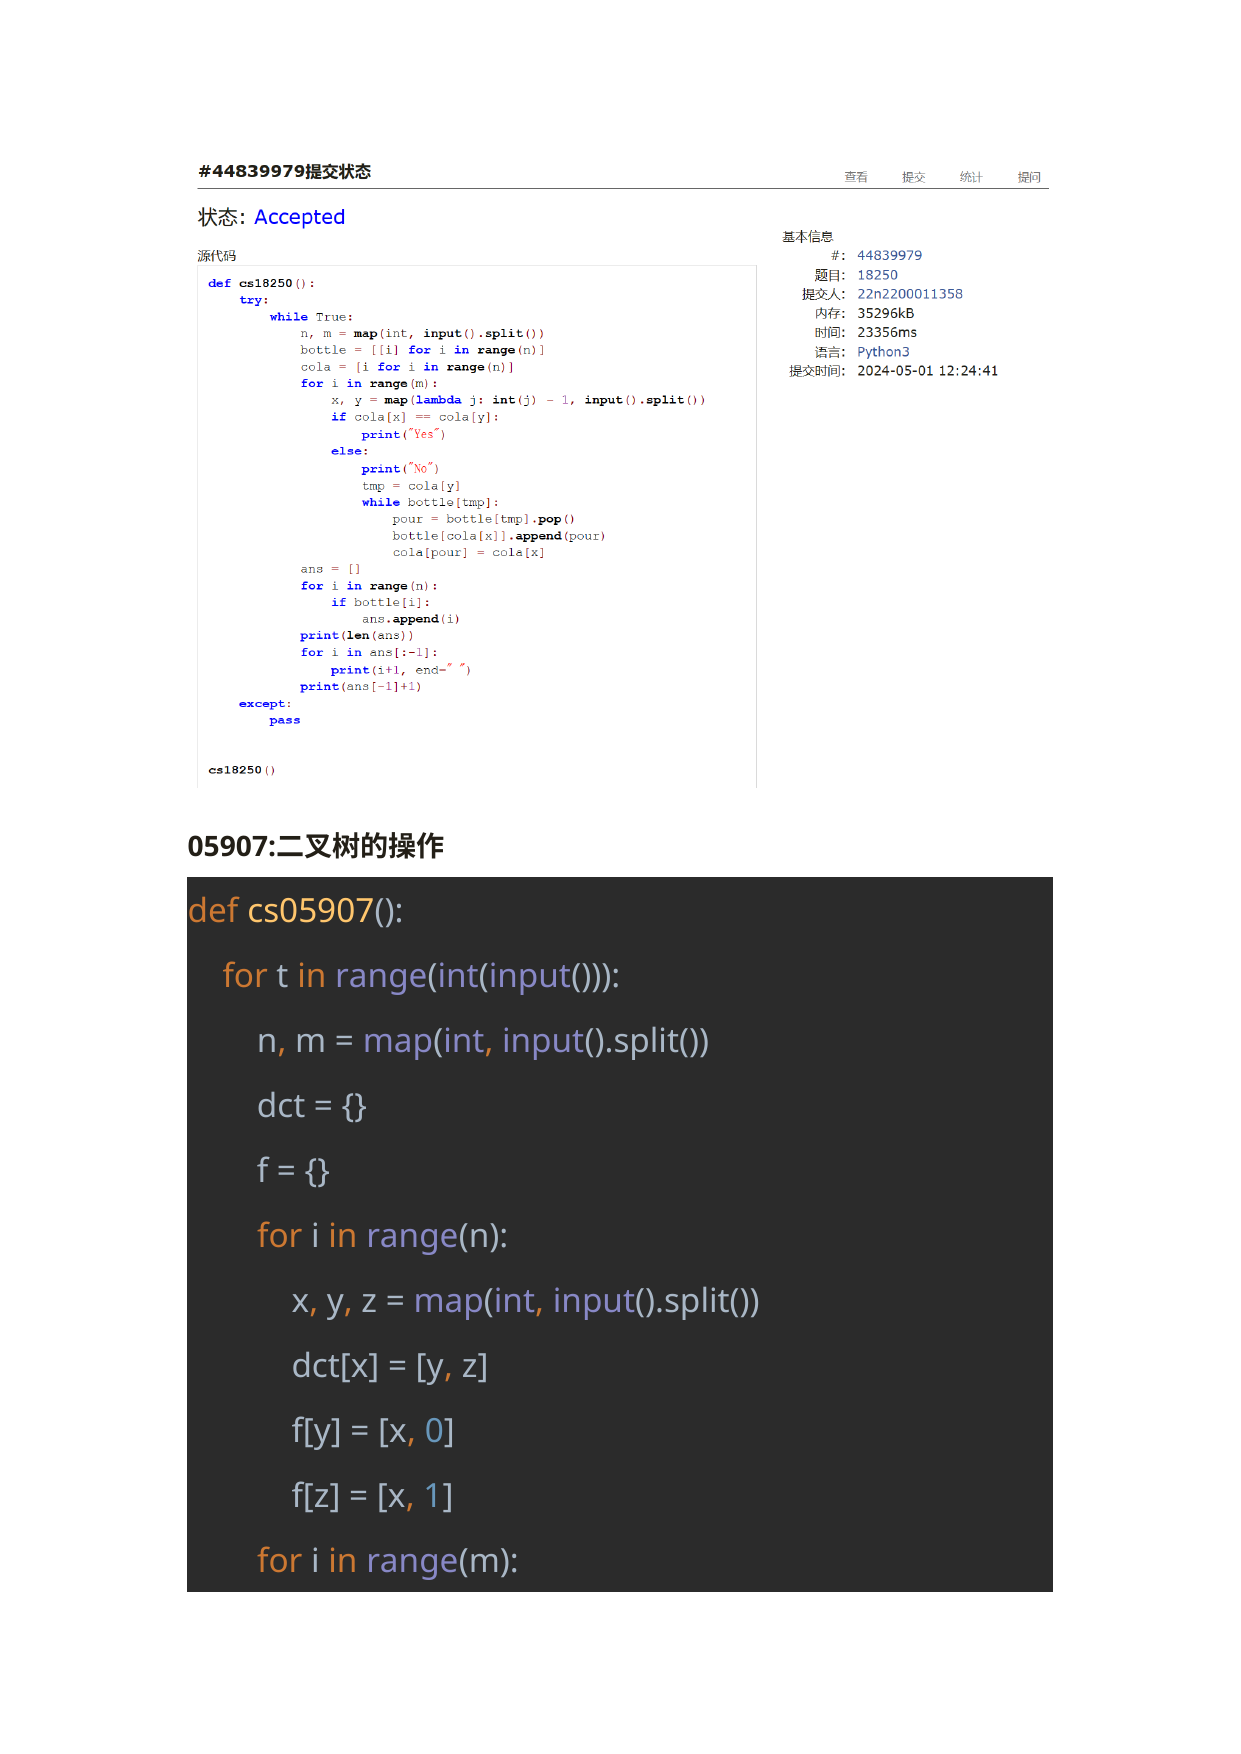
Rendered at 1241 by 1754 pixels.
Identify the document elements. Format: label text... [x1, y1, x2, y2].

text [187, 877, 1053, 1592]
subtitle 05907:二叉树的操作 [187, 788, 1053, 877]
picture [187, 162, 1053, 788]
